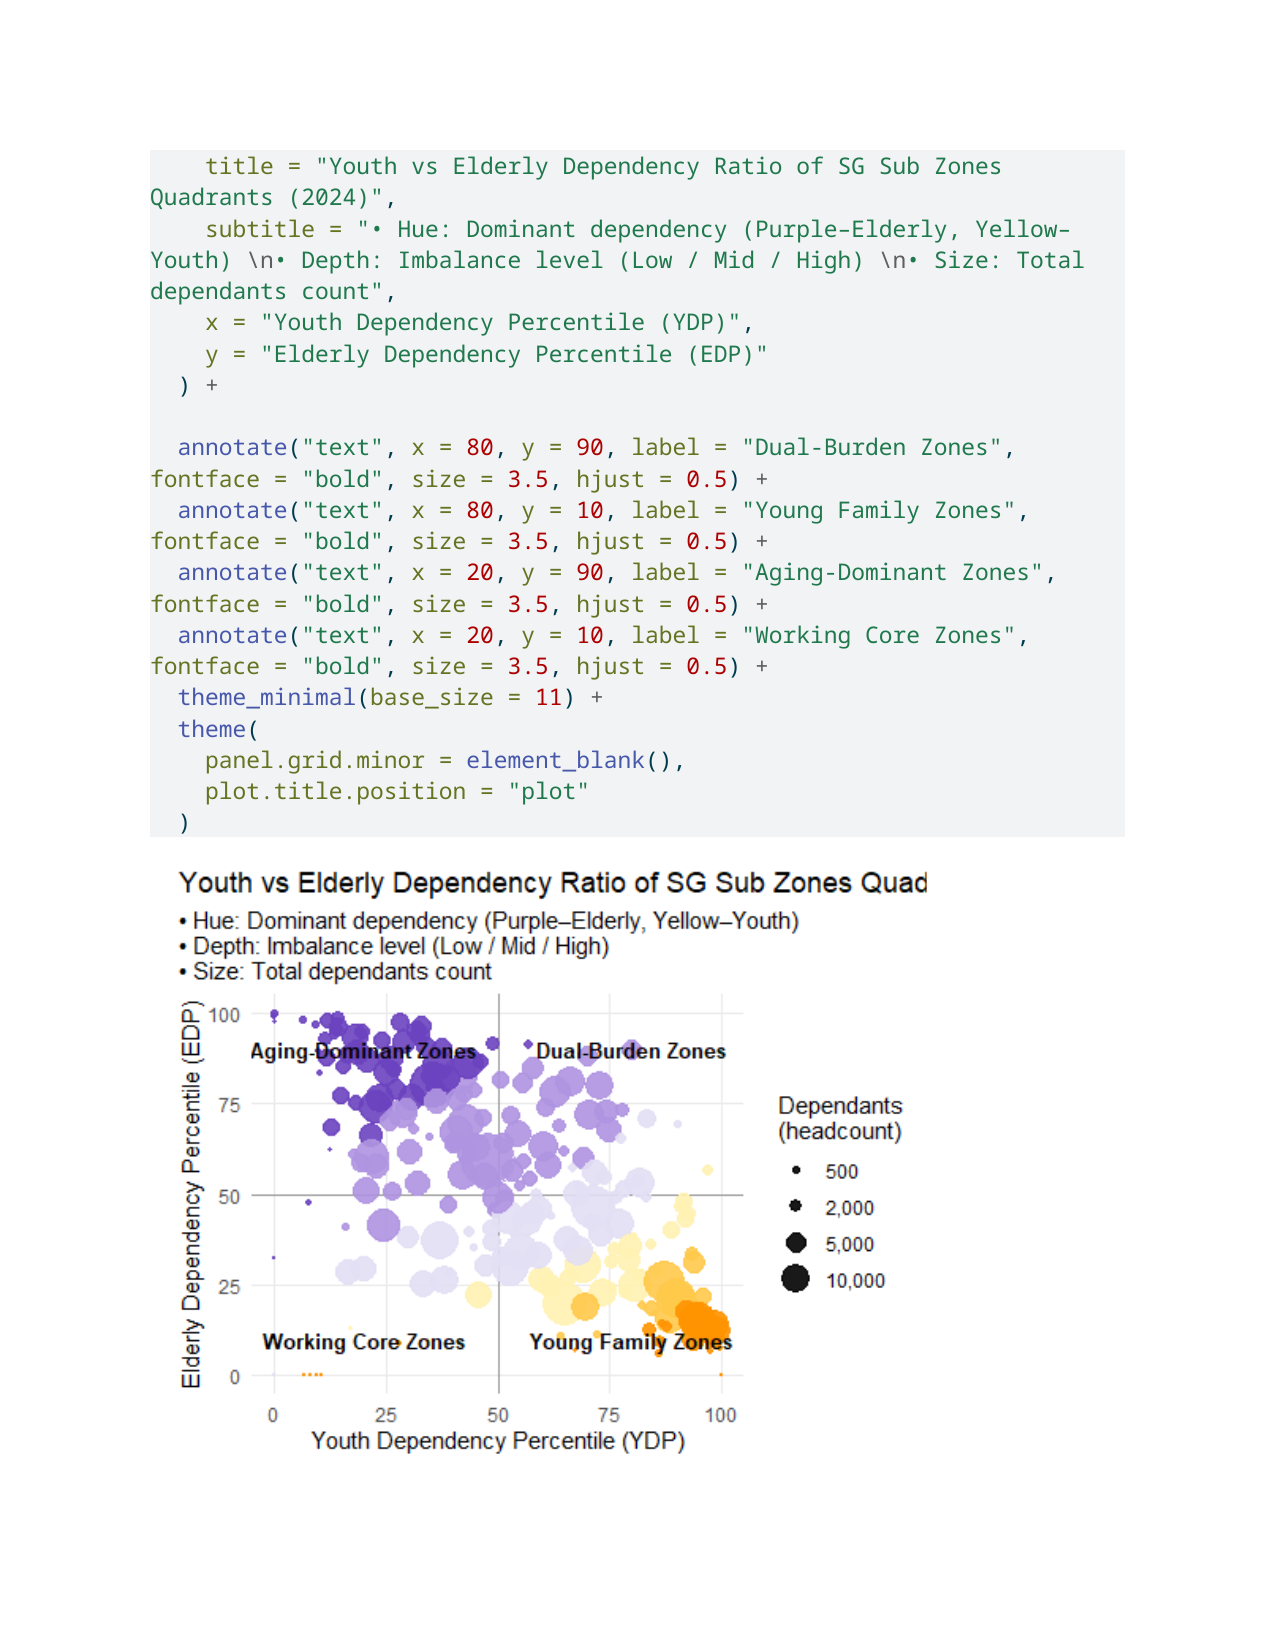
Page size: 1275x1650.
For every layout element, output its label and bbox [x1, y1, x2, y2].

text [150, 150, 1125, 837]
picture [168, 858, 927, 1465]
